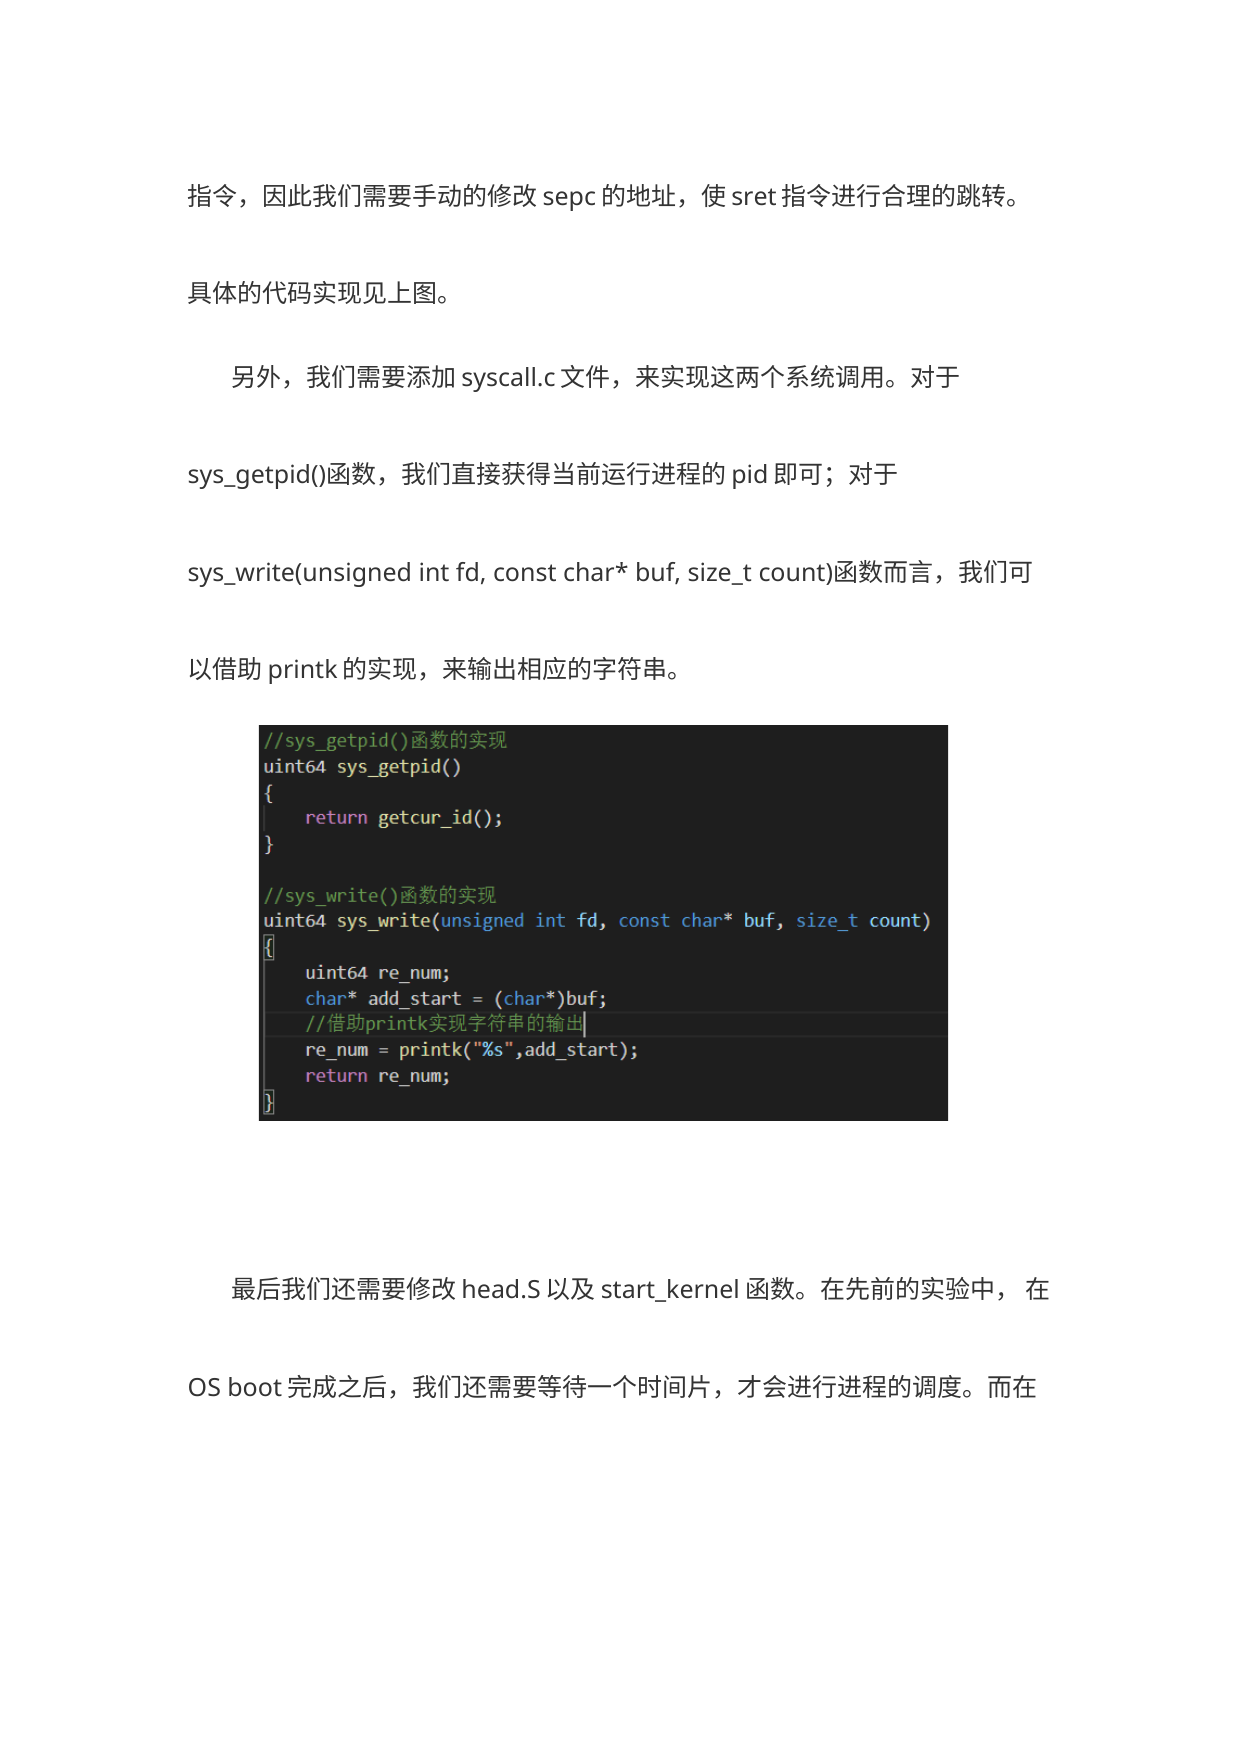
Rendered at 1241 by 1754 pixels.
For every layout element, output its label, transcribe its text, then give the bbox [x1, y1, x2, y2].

picture [258, 725, 949, 1121]
list 另外，我们需要添加syscall.c文件，来实现这两个系统调用。对于sys_getpid()函数，我们直接获得当前运行进程的pid即可；对于sys_write(unsigned int fd, const char* buf, size_t count)函数而言，我们可以借助printk的实现，来输出相应的字符串。 [187, 343, 1053, 700]
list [187, 1255, 1053, 1418]
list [187, 162, 1053, 324]
